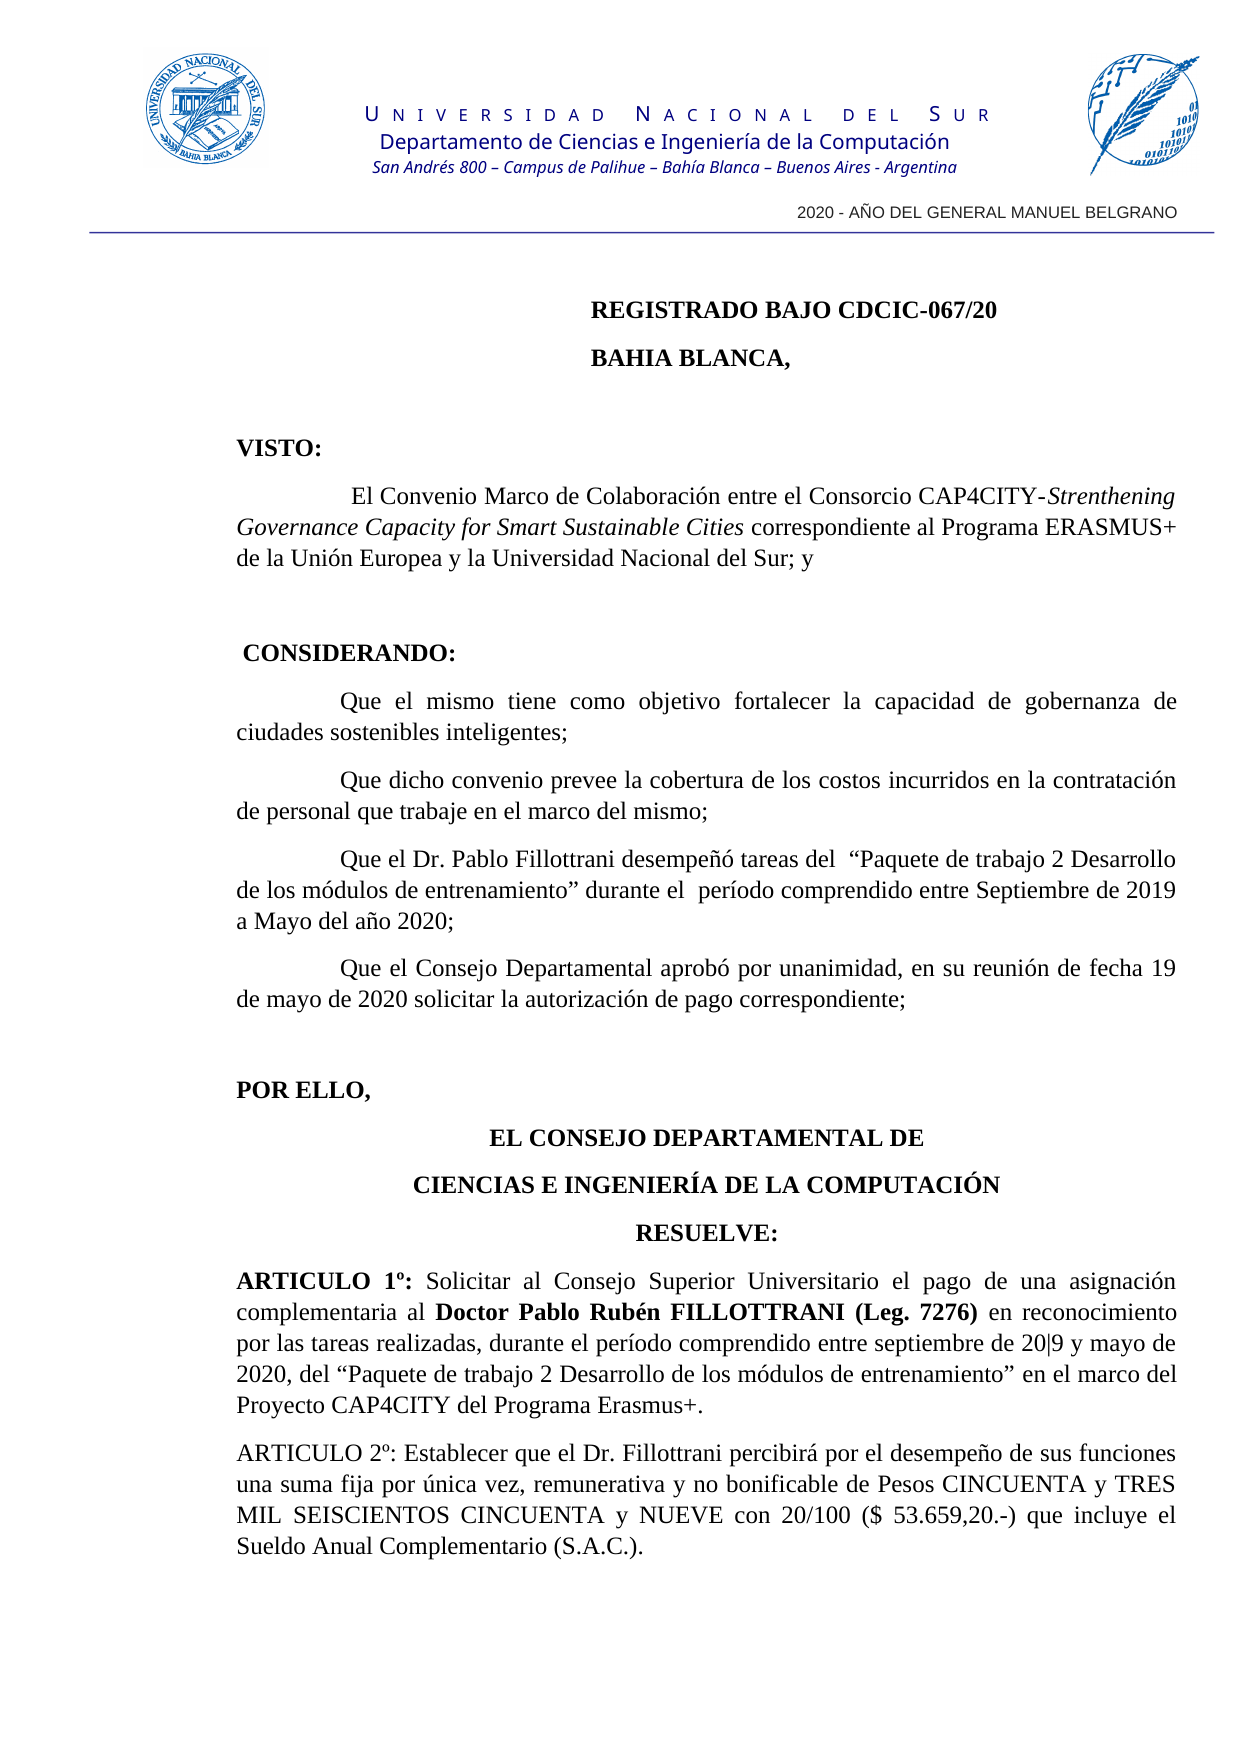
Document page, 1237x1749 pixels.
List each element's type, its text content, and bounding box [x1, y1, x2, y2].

text CIENCIAS E INGENIERÍA DE LA COMPUTACIÓN [236, 1170, 1177, 1199]
picture [142, 47, 269, 168]
text CONSIDERANDO: [236, 638, 1177, 667]
text POR ELLO, [236, 1075, 1177, 1104]
text BAHIA BLANCA, [236, 343, 1177, 372]
text Que el Dr. Pablo Fillottrani desempeñó tareas del “Paquete de trabajo 2 Desarrollo de los módulos de entrenamiento” durante el período comprendido entre Septiembre de 2019 a Mayo del año 2020; [236, 844, 1177, 934]
text Que dicho convenio prevee la cobertura de los costos incurridos en la contratación de personal que trabaje en el marco del mismo; [236, 765, 1177, 825]
text RESUELVE: [236, 1218, 1177, 1247]
picture [1087, 53, 1201, 176]
text ARTICULO 1º: Solicitar al Consejo Superior Universitario el pago de una asignación complementaria al Doctor Pablo Rubén FILLOTTRANI (Leg. 7276) en reconocimiento por las tareas realizadas, durante el período comprendido entre septiembre de 20|9 y mayo de 2020, del “Paquete de trabajo 2 Desarrollo de los módulos de entrenamiento” en el marco del Proyecto CAP4CITY del Programa Erasmus+. [236, 1266, 1177, 1419]
text VISTO: [236, 433, 1177, 462]
text Que el mismo tiene como objetivo fortalecer la capacidad de gobernanza de ciudades sostenibles inteligentes; [236, 686, 1177, 746]
text El Convenio Marco de Colaboración entre el Consorcio CAP4CITY-Strenthening Governance Capacity for Smart Sustainable Cities correspondiente al Programa ERASMUS+ de la Unión Europea y la Universidad Nacional del Sur; y [236, 481, 1177, 572]
text REGISTRADO BAJO CDCIC-067/20 [236, 295, 1177, 324]
text EL CONSEJO DEPARTAMENTAL DE [236, 1123, 1177, 1151]
text Que el Consejo Departamental aprobó por unanimidad, en su reunión de fecha 19 de mayo de 2020 solicitar la autorización de pago correspondiente; [236, 953, 1177, 1013]
text ARTICULO 2º: Establecer que el Dr. Fillottrani percibirá por el desempeño de sus funciones una suma fija por única vez, remunerativa y no bonificable de Pesos CINCUENTA y TRES MIL SEISCIENTOS CINCUENTA y NUEVE con 20/100 ($ 53.659,20.-) que incluye el Sueldo Anual Complementario (S.A.C.). [236, 1438, 1177, 1559]
